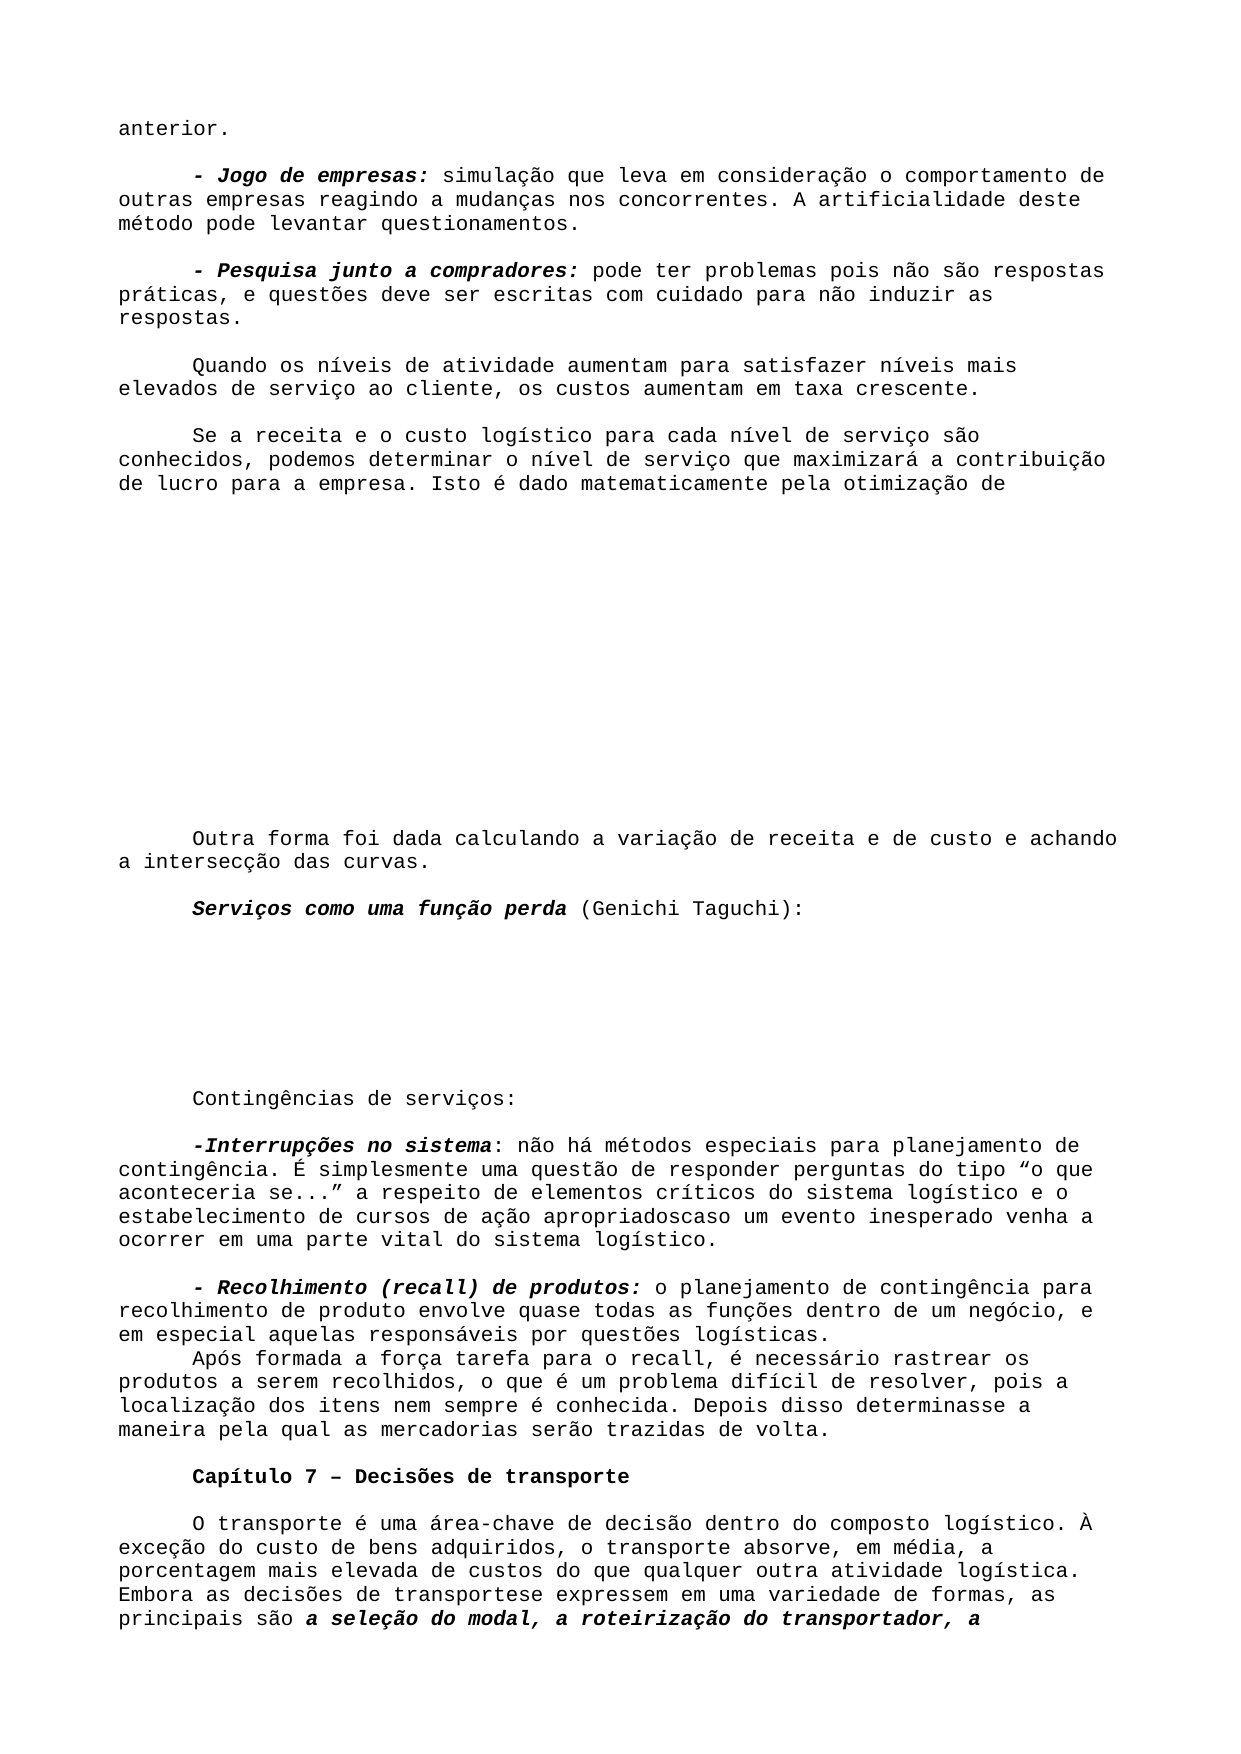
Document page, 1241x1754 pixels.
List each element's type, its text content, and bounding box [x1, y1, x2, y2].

text Serviços como uma função perda (Genichi Taguchi): [118, 898, 1122, 922]
text Capítulo 7 – Decisões de transporte [118, 1466, 1122, 1489]
text -Interrupções no sistema: não há métodos especiais para planejamento de contingência. É simplesmente uma questão de responder perguntas do tipo “o que aconteceria se...” a respeito de elementos críticos do sistema logístico e o estabelecimento de cursos de ação apropriadoscaso um evento inesperado venha a ocorrer em uma parte vital do sistema logístico. [118, 1135, 1122, 1253]
text - Jogo de empresas: simulação que leva em consideração o comportamento de outras empresas reagindo a mudanças nos concorrentes. A artificialidade deste método pode levantar questionamentos. [118, 165, 1122, 236]
text Outra forma foi dada calculando a variação de receita e de custo e achando a intersecção das curvas. [118, 827, 1122, 875]
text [118, 1513, 1122, 1631]
text - Pesquisa junto a compradores: pode ter problemas pois não são respostas práticas, e questões deve ser escritas com cuidado para não induzir as respostas. [118, 260, 1122, 331]
text - Recolhimento (recall) de produtos: o planejamento de contingência para recolhimento de produto envolve quase todas as funções dentro de um negócio, e em especial aquelas responsáveis por questões logísticas. [118, 1277, 1122, 1348]
text Se a receita e o custo logístico para cada nível de serviço são conhecidos, podemos determinar o nível de serviço que maximizará a contribuição de lucro para a empresa. Isto é dado matematicamente pela otimização de [118, 426, 1122, 496]
text Quando os níveis de atividade aumentam para satisfazer níveis mais elevados de serviço ao cliente, os custos aumentam em taxa crescente. [118, 354, 1122, 402]
text Após formada a força tarefa para o recall, é necessário rastrear os produtos a serem recolhidos, o que é um problema difícil de resolver, pois a localização dos itens nem sempre é conhecida. Depois disso determinasse a maneira pela qual as mercadorias serão trazidas de volta. [118, 1348, 1122, 1442]
text Contingências de serviços: [118, 1088, 1122, 1111]
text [118, 118, 1122, 142]
